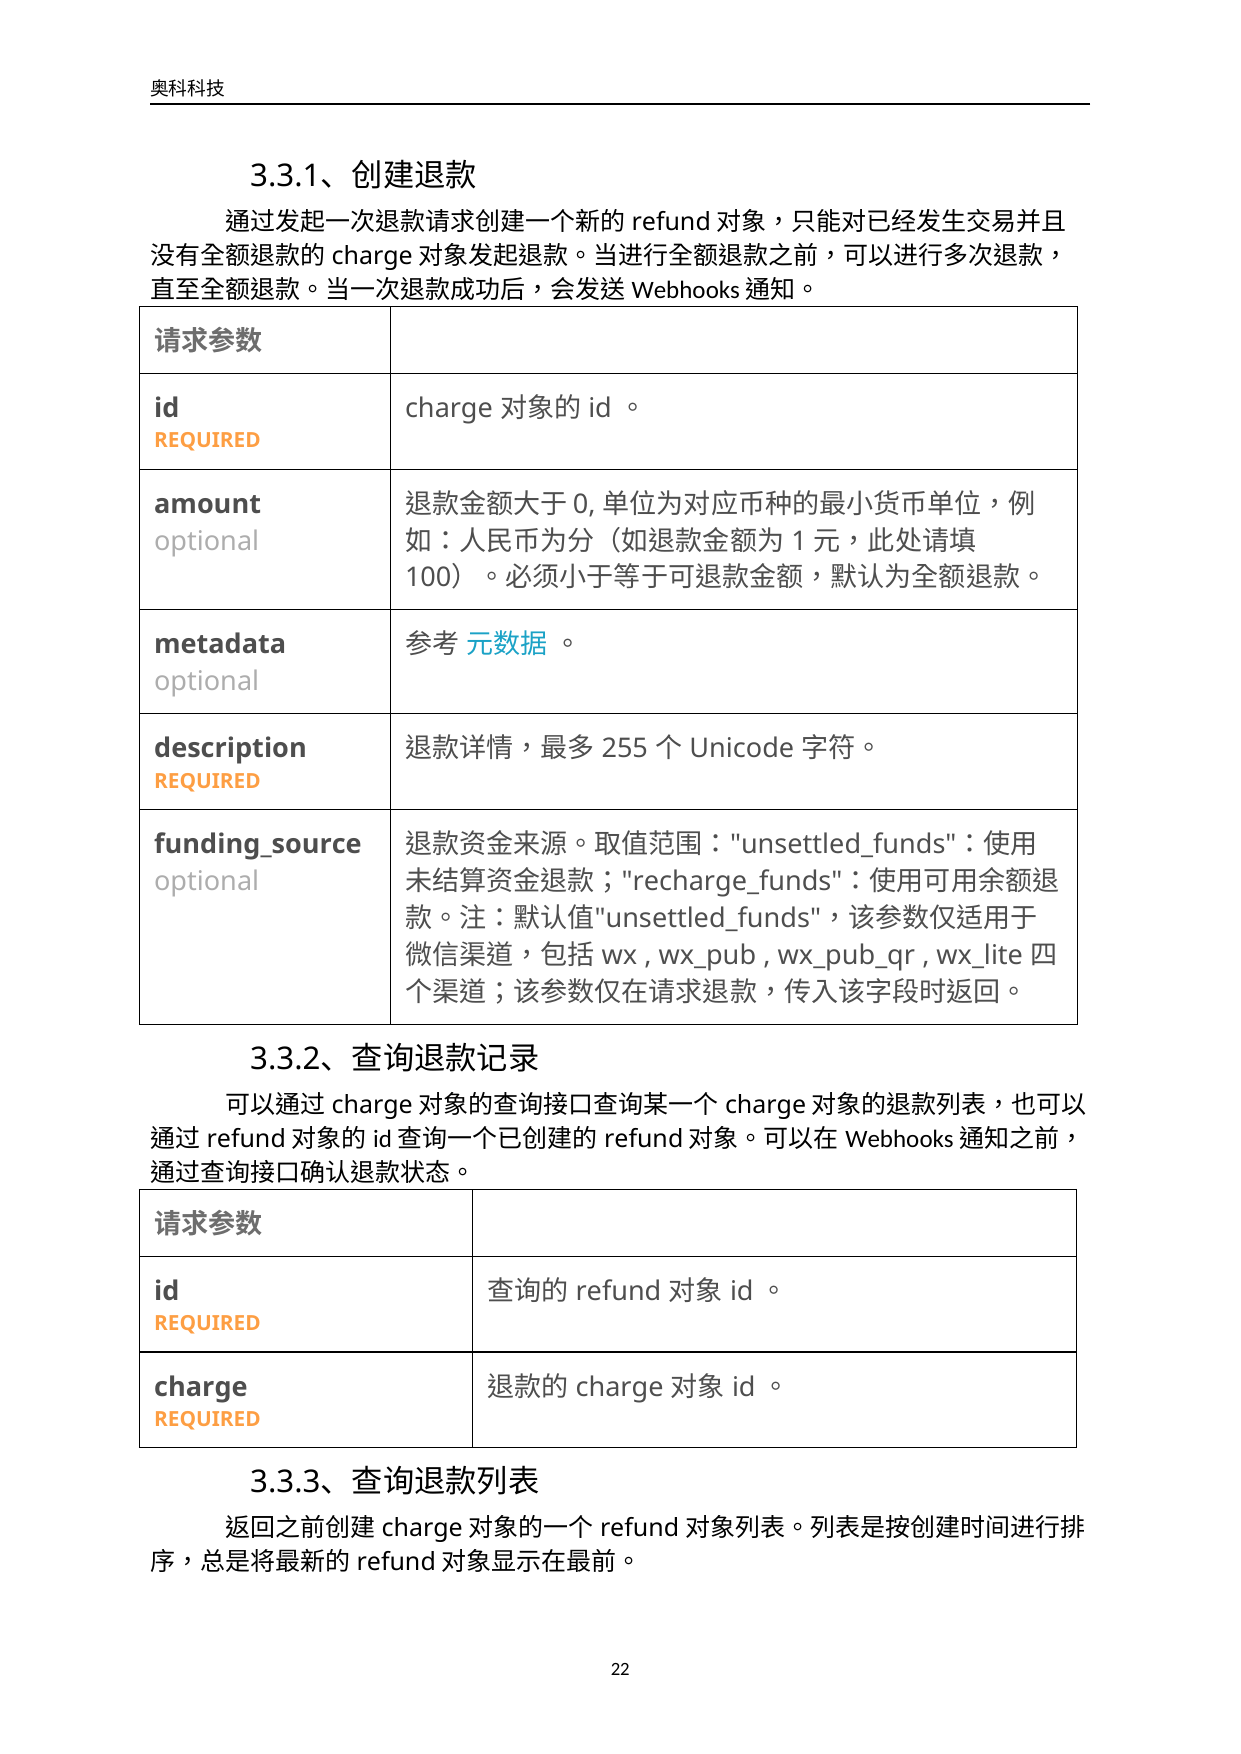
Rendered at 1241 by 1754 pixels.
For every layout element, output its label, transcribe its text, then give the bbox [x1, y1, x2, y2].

table_cell 退款金额大于0, 单位为对应币种的最小货币单位，例如：人民币为分（如退款金额为 1 元，此处请填 100）。必须小于等于可退款金额，默认为全额退款。 [391, 470, 1077, 609]
table_cell id REQUIRED [140, 1257, 472, 1351]
table_cell 退款详情，最多 255 个 Unicode 字符。 [391, 714, 1077, 809]
subtitle 3.3.1、创建退款 [250, 150, 1090, 195]
table_cell 退款的 charge 对象 id 。 [473, 1353, 1076, 1447]
table_cell metadata optional [140, 610, 390, 713]
text 返回之前创建 charge 对象的一个 refund 对象列表。列表是按创建时间进行排序，总是将最新的 refund 对象显示在最前。 [150, 1510, 1090, 1578]
table_cell 参考 元数据 。 [391, 610, 1077, 713]
table_cell 退款资金来源。取值范围："unsettled_funds"：使用未结算资金退款；"recharge_funds"：使用可用余额退款。注：默认值"unsettled_funds"，该参数仅适用于微信渠道，包括 wx , wx_pub , wx_pub_qr , wx_lite 四个渠道；该参数仅在请求退款，传入该字段时返回。 [391, 810, 1077, 1023]
table_cell id REQUIRED [140, 374, 390, 468]
table_cell funding_source optional [140, 810, 390, 1023]
table_header [391, 307, 1077, 373]
text 通过发起一次退款请求创建一个新的 refund 对象，只能对已经发生交易并且没有全额退款的 charge 对象发起退款。当进行全额退款之前，可以进行多次退款，直至全额退款。当一次退款成功后，会发送 Webhooks 通知。 [150, 204, 1090, 306]
table_header 请求参数 [140, 1190, 472, 1256]
table_header 请求参数 [140, 307, 390, 373]
table_cell description REQUIRED [140, 714, 390, 809]
table_header [473, 1190, 1076, 1256]
text 可以通过 charge 对象的查询接口查询某一个 charge 对象的退款列表，也可以通过 refund 对象的 id 查询一个已创建的 refund 对象。可以在 Webhooks 通知之前，通过查询接口确认退款状态。 [150, 1087, 1090, 1189]
subtitle 3.3.3、查询退款列表 [250, 1456, 1090, 1502]
table_cell amount optional [140, 470, 390, 609]
subtitle 3.3.2、查询退款记录 [250, 1033, 1090, 1078]
table_cell charge 对象的 id 。 [391, 374, 1077, 468]
table_cell charge REQUIRED [140, 1353, 472, 1447]
table_cell 查询的 refund 对象 id 。 [473, 1257, 1076, 1351]
